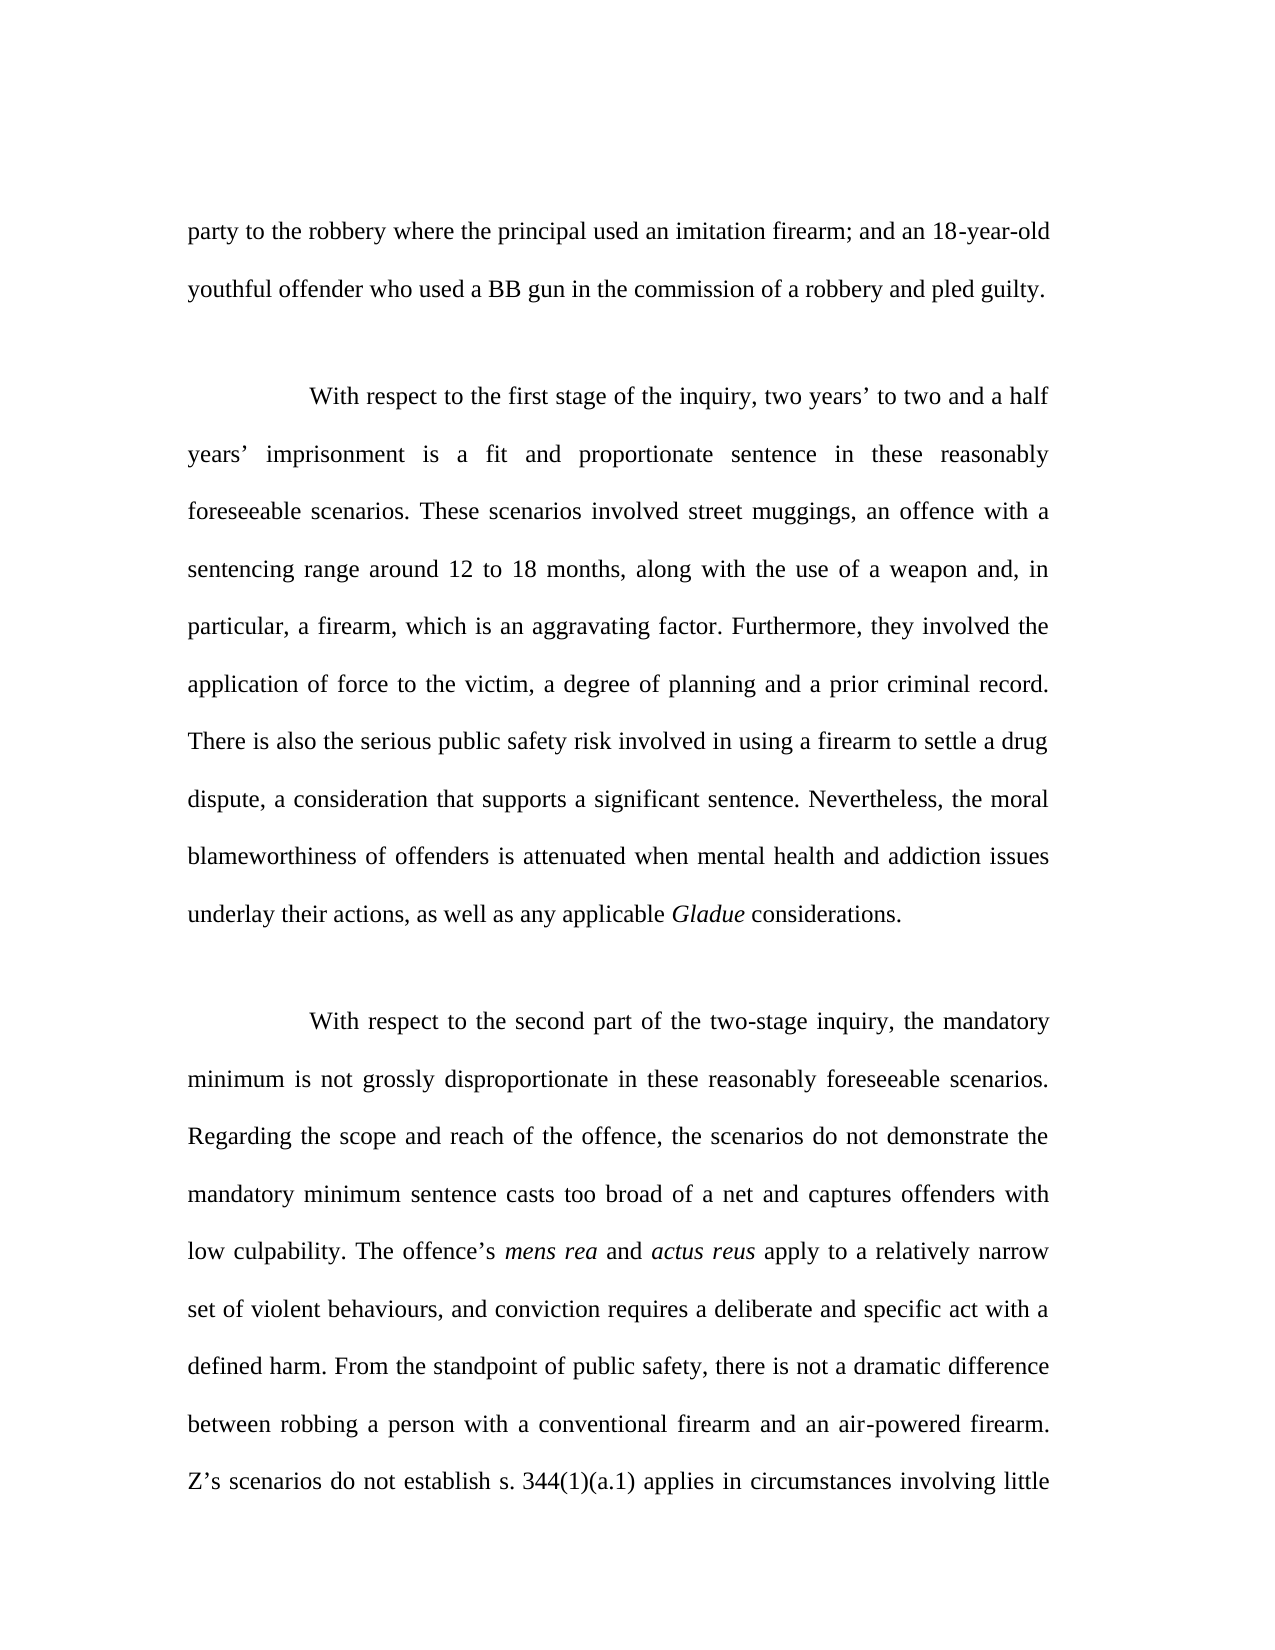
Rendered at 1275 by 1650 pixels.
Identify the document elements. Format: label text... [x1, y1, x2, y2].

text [187, 216, 1050, 303]
text With respect to the first stage of the inquiry, two years’ to two and a half years’ imprisonment is a fit and proportionate sentence in these reasonably foreseeable scenarios. These scenarios involved street muggings, an offence with a sentencing range around 12 to 18 months, along with the use of a weapon and, in particular, a firearm, which is an aggravating factor. Furthermore, they involved the application of force to the victim, a degree of planning and a prior criminal record. There is also the serious public safety risk involved in using a firearm to settle a drug dispute, a consideration that supports a significant sentence. Nevertheless, the moral blameworthiness of offenders is attenuated when mental health and addiction issues underlay their actions, as well as any applicable Gladue considerations. [187, 381, 1050, 928]
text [187, 1006, 1050, 1495]
